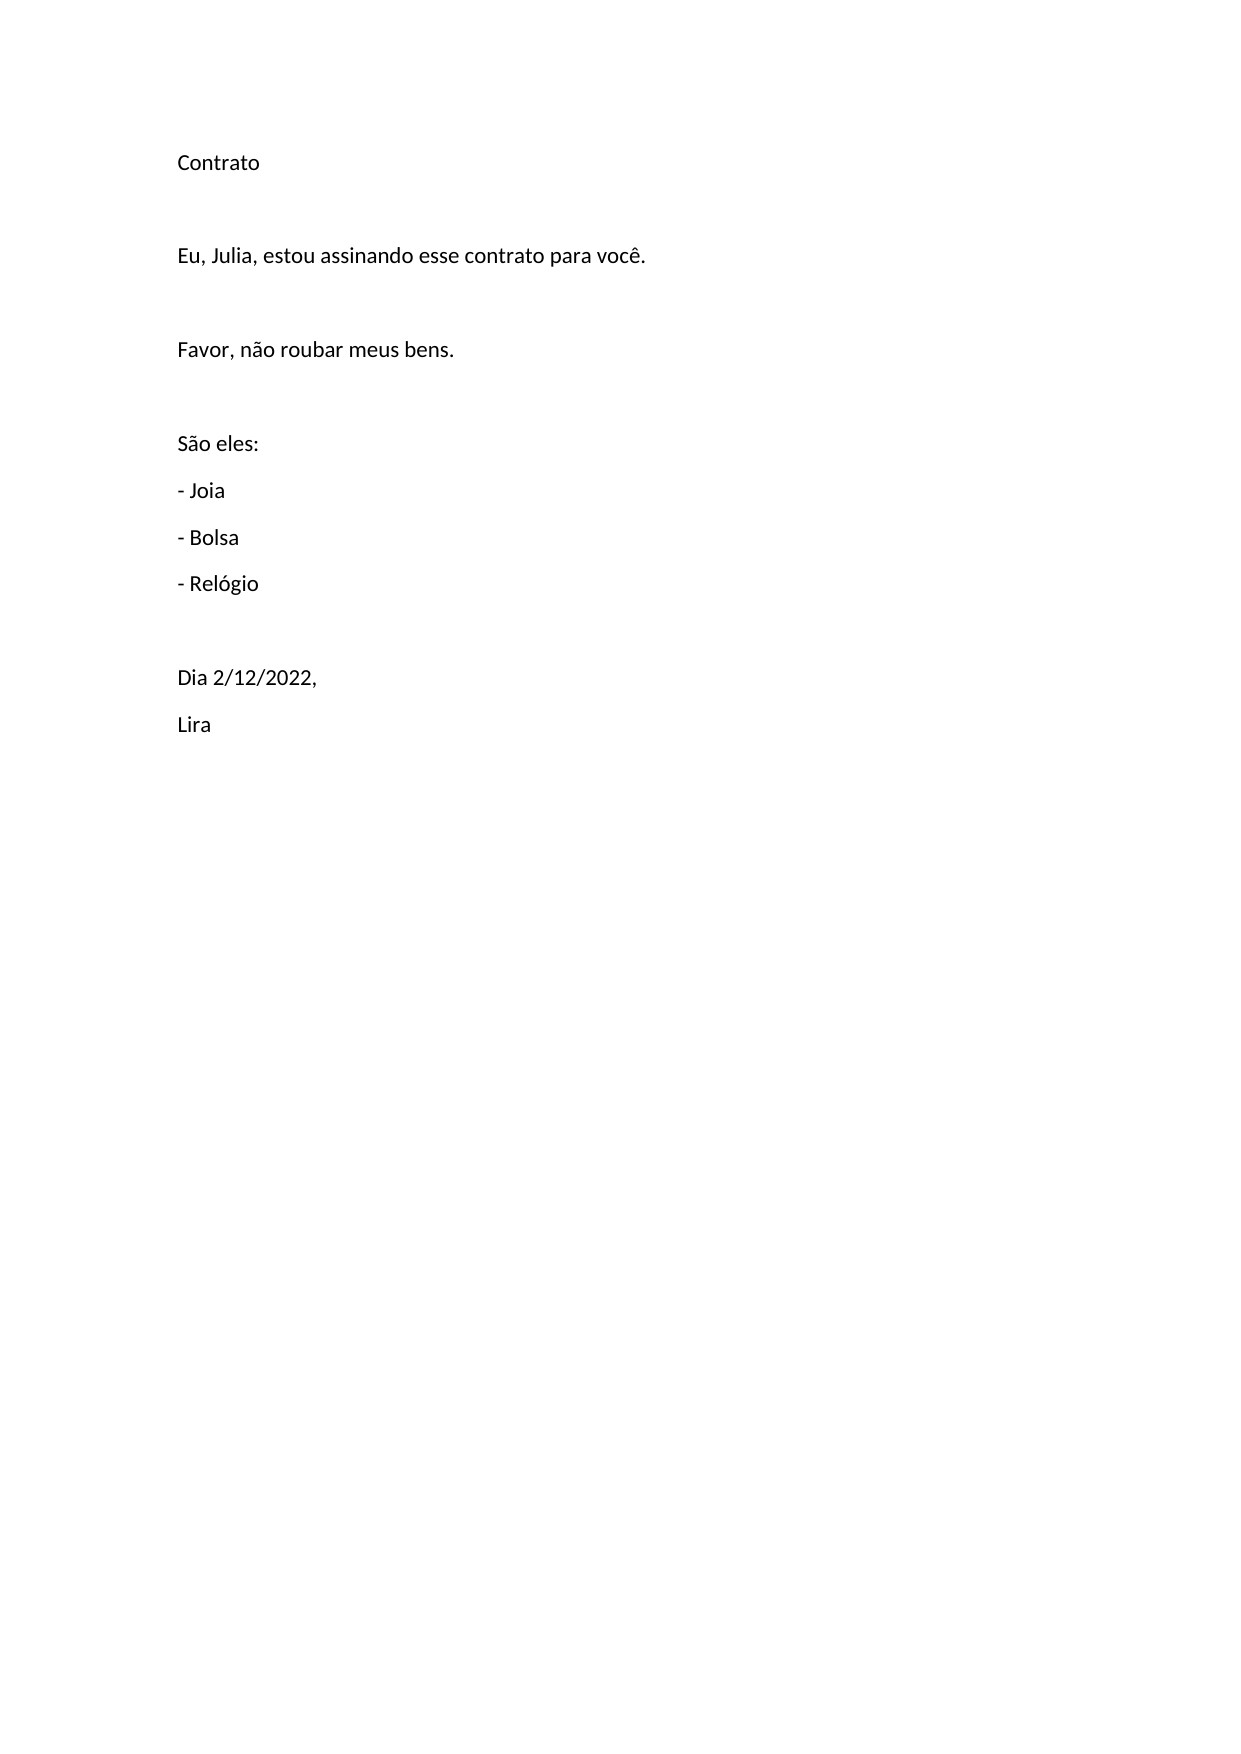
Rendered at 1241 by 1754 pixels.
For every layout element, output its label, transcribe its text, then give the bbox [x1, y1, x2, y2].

text Lira [177, 710, 1063, 738]
text Contrato [177, 148, 1063, 176]
text - Joia [177, 476, 1063, 504]
text - Relógio [177, 569, 1063, 597]
text Dia 2/12/2022, [177, 663, 1063, 691]
text Favor, não roubar meus bens. [177, 335, 1063, 363]
text Eu, Julia, estou assinando esse contrato para você. [177, 241, 1063, 269]
text São eles: [177, 429, 1063, 457]
text - Bolsa [177, 523, 1063, 551]
